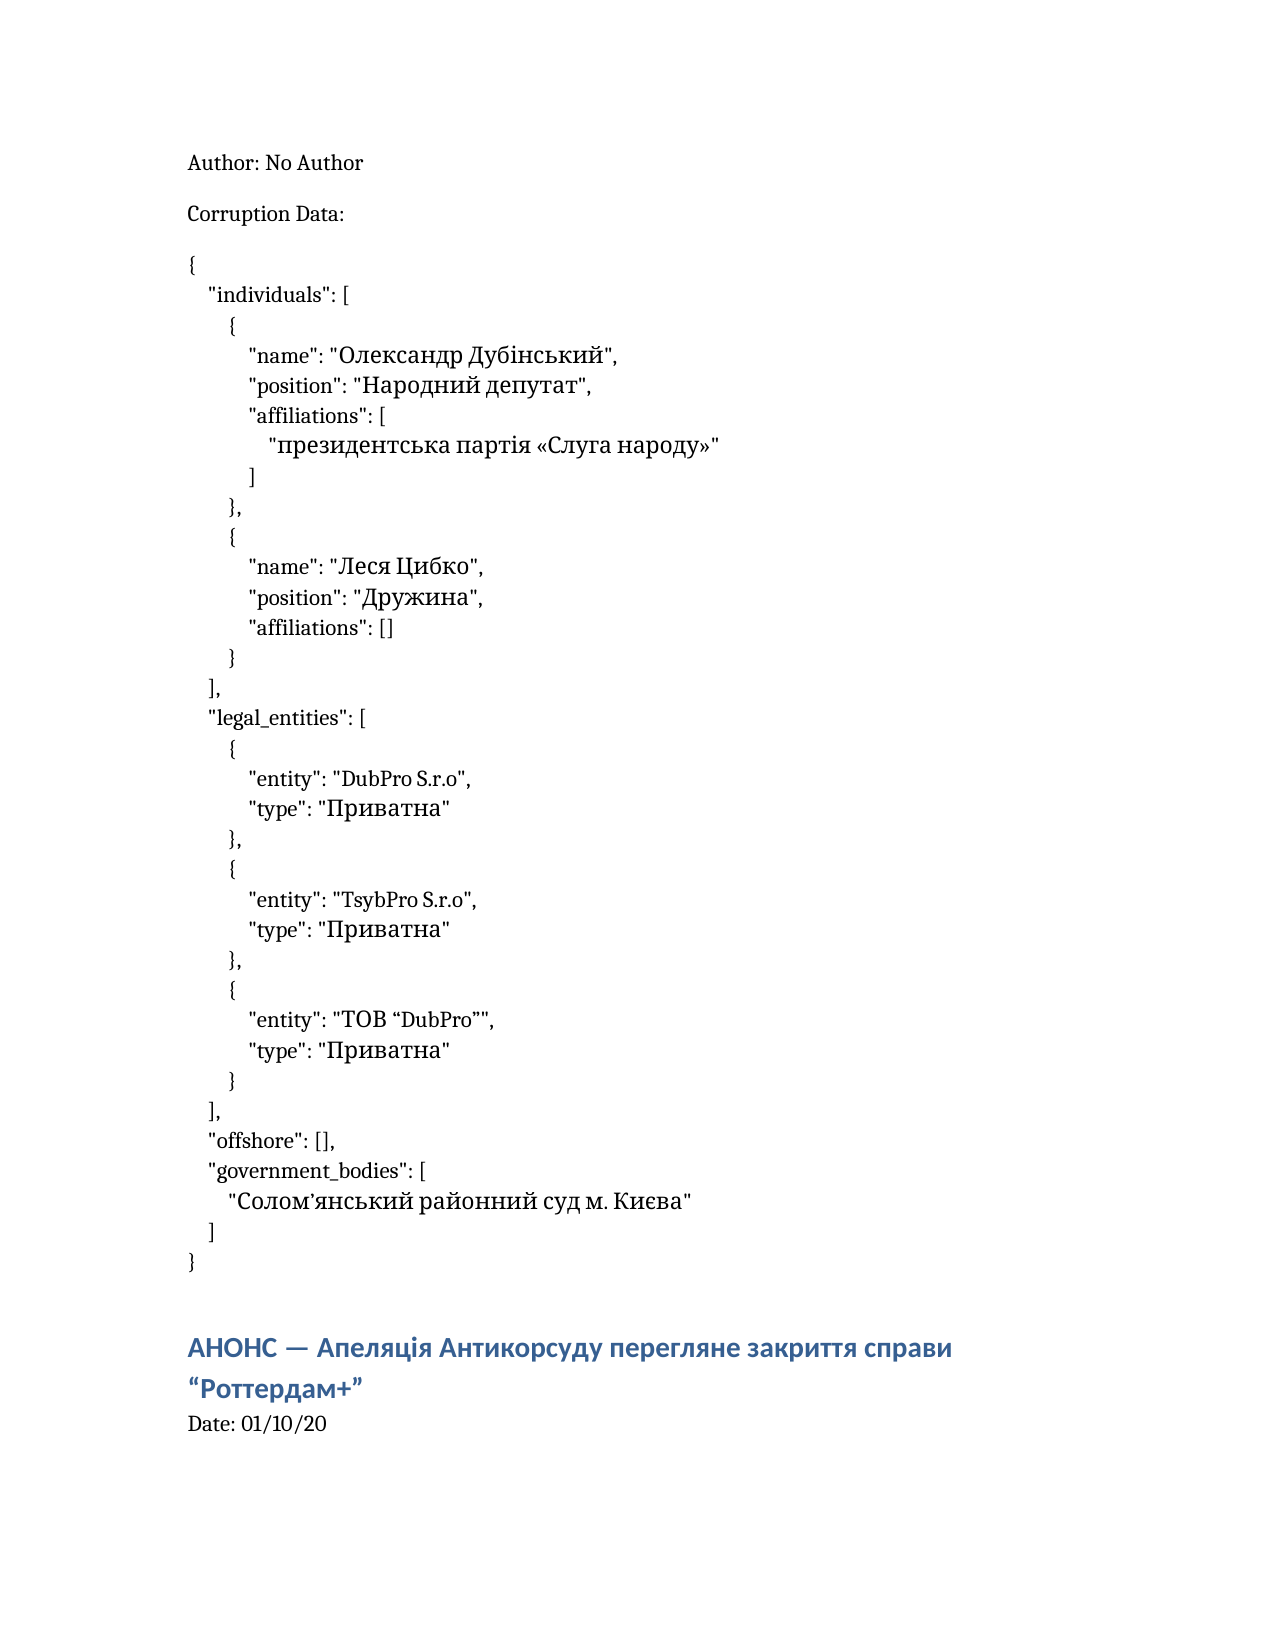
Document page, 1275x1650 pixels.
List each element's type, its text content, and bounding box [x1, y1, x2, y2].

text Author: No Author [187, 150, 1087, 176]
subtitle АНОНС — Апеляція Антикорсуду перегляне закриття справи “Роттердам+” [187, 1329, 1087, 1406]
text Corruption Data: [187, 201, 1087, 227]
text Date: 01/10/20 [187, 1411, 1087, 1437]
text { "individuals": [ { "name": "Олександр Дубінський", "position": "Народний депутат", "affiliations": [ "президентська партія «Слуга народу»" ] }, { "name": "Леся Цибко", "position": "Дружина", "affiliations": [] } ], "legal_entities": [ { "entity": "DubPro S.r.o", "type": "Приватна" }, { "entity": "TsybPro S.r.o", "type": "Приватна" }, { "entity": "ТОВ “DubPro”", "type": "Приватна" } ], "offshore": [], "government_bodies": [ "Солом’янський районний суд м. Києва" ] } [187, 252, 1087, 1275]
